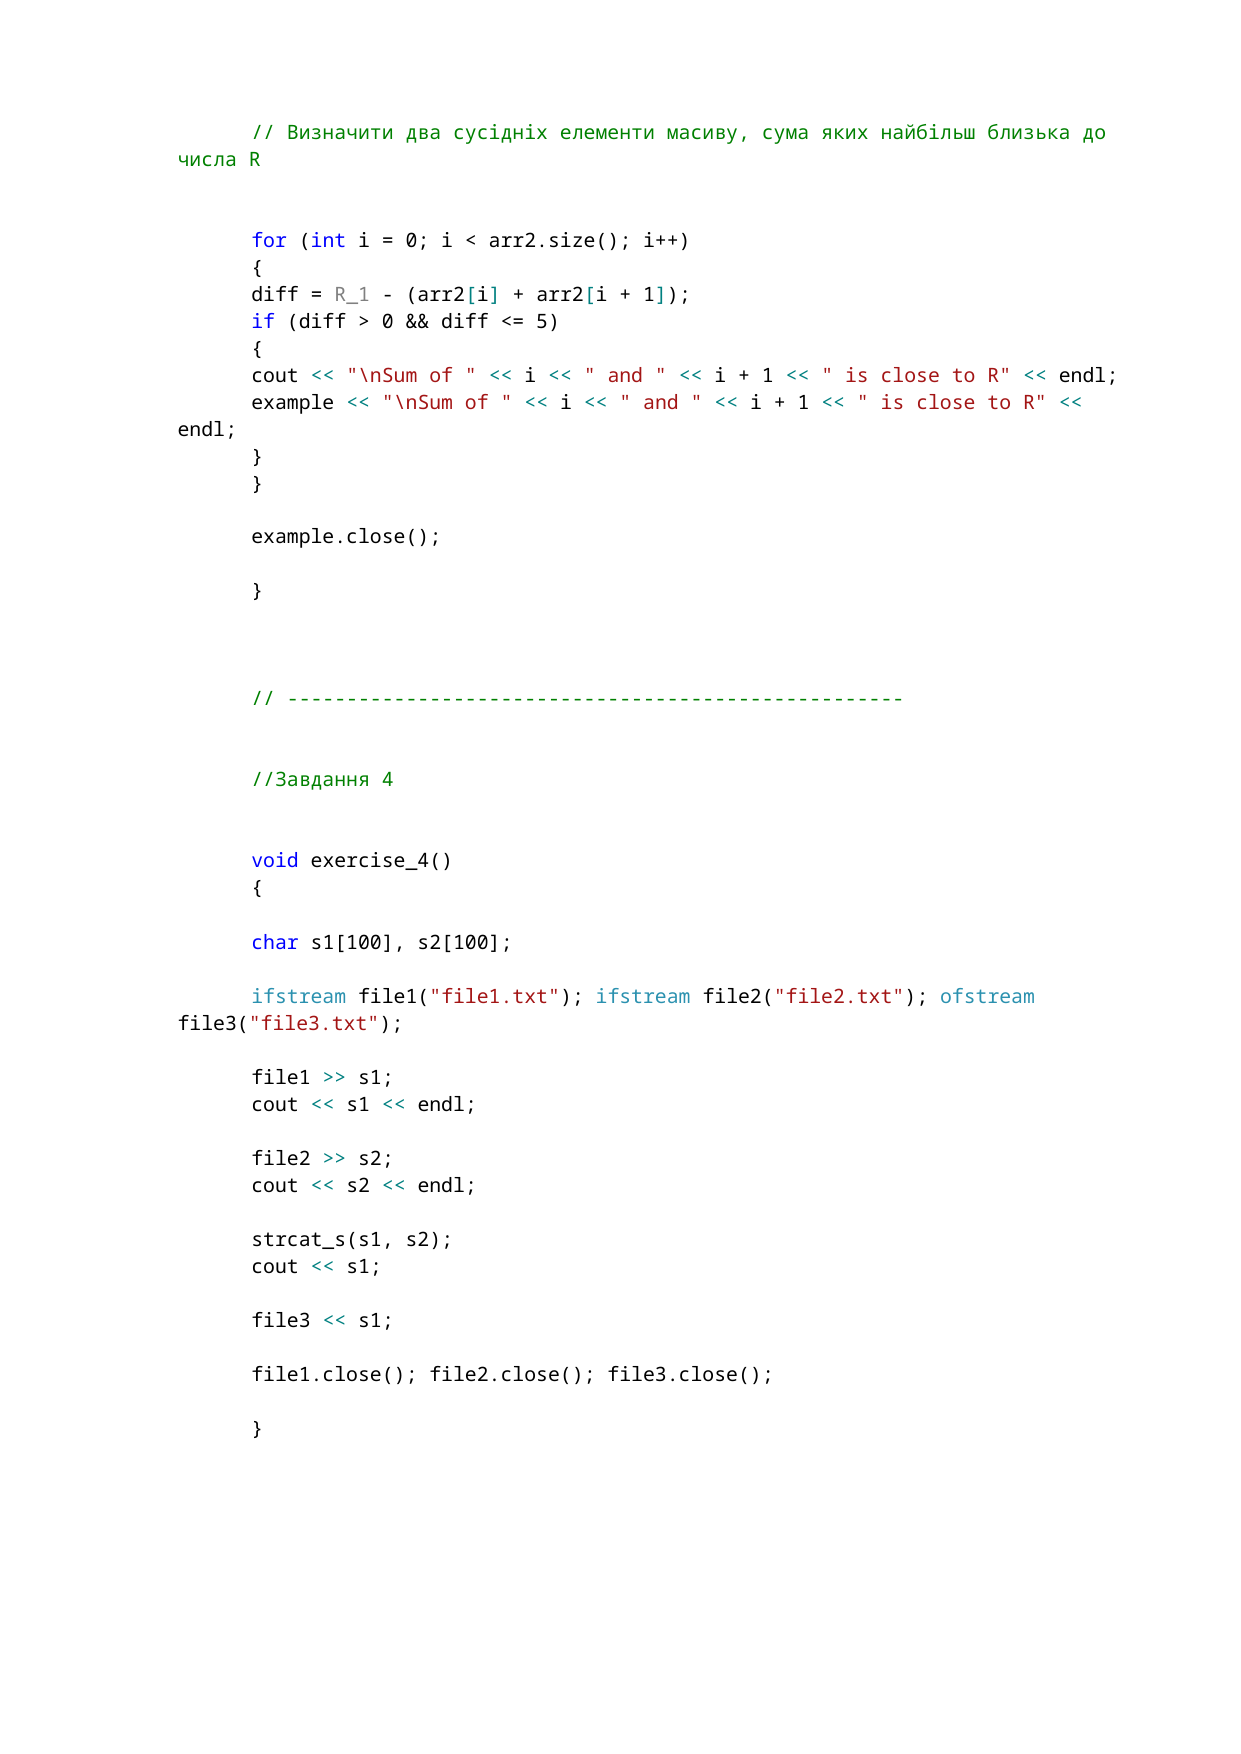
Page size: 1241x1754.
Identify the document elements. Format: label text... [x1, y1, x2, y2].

text file2 >> s2; [177, 1144, 1152, 1171]
text { [177, 873, 1152, 901]
text char s1[100], s2[100]; [177, 928, 1152, 956]
text example << "\nSum of " << i << " and " << i + 1 << " is close to R" << endl; [177, 388, 1152, 442]
text cout << "\nSum of " << i << " and " << i + 1 << " is close to R" << endl; [177, 361, 1152, 388]
text cout << s2 << endl; [177, 1171, 1152, 1198]
text //Завдання 4 [177, 766, 1152, 793]
text cout << s1 << endl; [177, 1090, 1152, 1117]
text if (diff > 0 && diff <= 5) [177, 307, 1152, 334]
text // Визначити два сусідніх елементи масиву, сума яких найбільш близька до числа R [177, 118, 1152, 172]
text file3 << s1; [177, 1306, 1152, 1333]
text ifstream file1("file1.txt"); ifstream file2("file2.txt"); ofstream file3("file3.txt"); [177, 982, 1152, 1036]
text } [177, 1414, 1152, 1441]
text // ---------------------------------------------------- [177, 685, 1152, 712]
text example.close(); [177, 523, 1152, 550]
text strcat_s(s1, s2); [177, 1225, 1152, 1252]
text diff = R_1 - (arr2[i] + arr2[i + 1]); [177, 280, 1152, 307]
text void exercise_4() [177, 847, 1152, 873]
text for (int i = 0; i < arr2.size(); i++) [177, 226, 1152, 253]
text cout << s1; [177, 1252, 1152, 1279]
text } [177, 469, 1152, 496]
text } [177, 442, 1152, 469]
text file1 >> s1; [177, 1063, 1152, 1090]
text { [177, 334, 1152, 361]
text file1.close(); file2.close(); file3.close(); [177, 1360, 1152, 1387]
text } [177, 577, 1152, 604]
text { [177, 253, 1152, 280]
